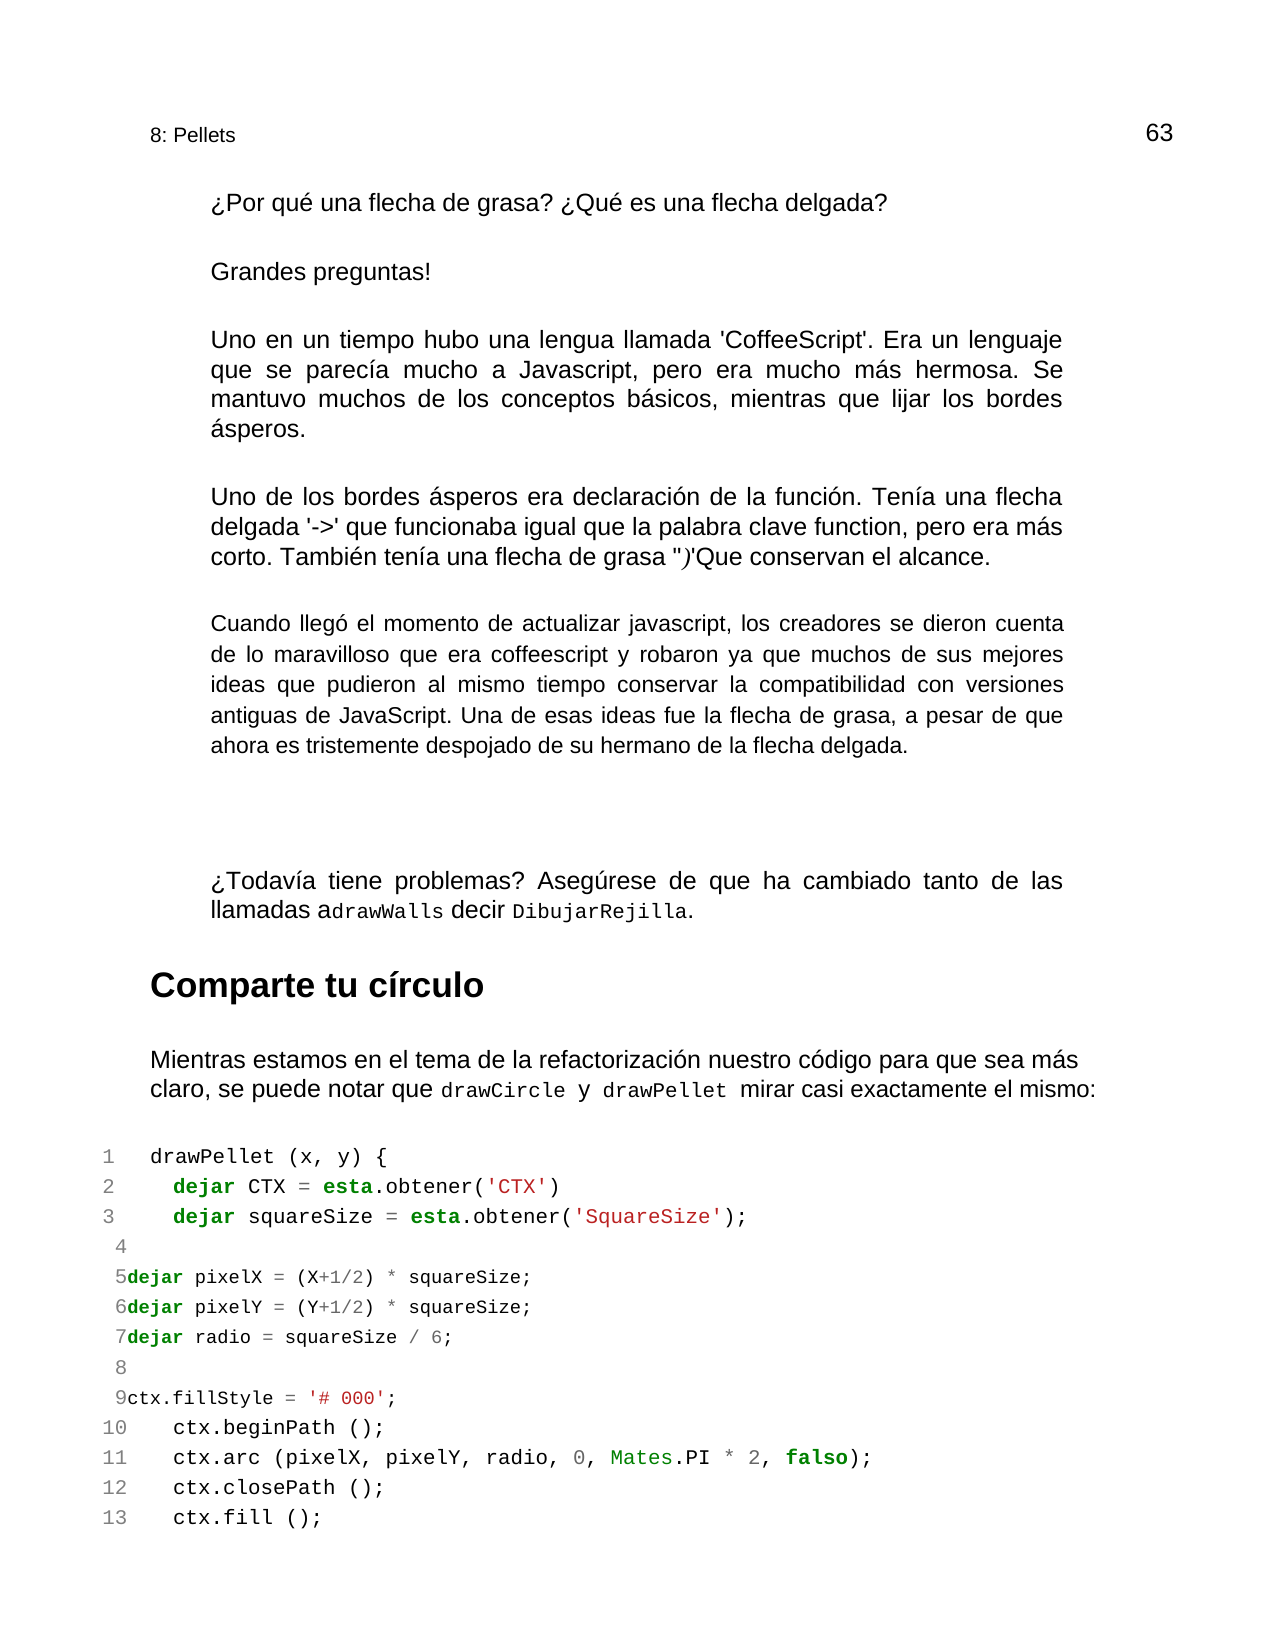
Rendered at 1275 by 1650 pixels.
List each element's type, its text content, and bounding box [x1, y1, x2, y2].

text Grandes preguntas! [210, 256, 1125, 285]
text ¿Todavía tiene problemas? Asegúrese de que ha cambiado tanto de las llamadas adrawWalls decir DibujarRejilla. [210, 867, 1064, 924]
text 8 [114, 1357, 1125, 1380]
text Mientras estamos en el tema de la refactorización nuestro código para que sea más claro, se puede notar que drawCircle y drawPellet mirar casi exactamente el mismo: [150, 1046, 1125, 1103]
list dejar CTX = esta.obtener('CTX') [102, 1176, 1125, 1200]
list dejar squareSize = esta.obtener('SquareSize'); [102, 1206, 1125, 1230]
text Uno de los bordes ásperos era declaración de la función. Tenía una flecha delgada '->' que funcionaba igual que la palabra clave function, pero era más corto. También tenía una flecha de grasa ")'Que conservan el alcance. [210, 482, 1064, 570]
text 9ctx.fillStyle = '# 000'; [114, 1387, 1125, 1410]
text 7dejar radio = squareSize / 6; [114, 1327, 1125, 1350]
list ctx.closePath (); [102, 1477, 1125, 1501]
text 4 [114, 1236, 1125, 1260]
text Uno en un tiempo hubo una lengua llamada 'CoffeeScript'. Era un lenguaje que se parecía mucho a Javascript, pero era mucho más hermosa. Se mantuvo muchos de los conceptos básicos, mientras que lijar los bordes ásperos. [210, 325, 1064, 443]
text 6dejar pixelY = (Y+1/2) * squareSize; [114, 1296, 1125, 1320]
list ctx.fill (); [102, 1507, 1125, 1531]
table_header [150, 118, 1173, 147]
text ¿Por qué una flecha de grasa? ¿Qué es una flecha delgada? [210, 188, 1125, 217]
text Cuando llegó el momento de actualizar javascript, los creadores se dieron cuenta de lo maravilloso que era coffeescript y robaron ya que muchos de sus mejores ideas que pudieron al mismo tiempo conservar la compatibilidad con versiones antiguas de JavaScript. Una de esas ideas fue la flecha de grasa, a pesar de que ahora es tristemente despojado de su hermano de la flecha delgada. [210, 610, 1064, 759]
list ctx.arc (pixelX, pixelY, radio, 0, Mates.PI * 2, falso); [102, 1447, 1125, 1471]
list ctx.beginPath (); [102, 1417, 1125, 1441]
text 5dejar pixelX = (X+1/2) * squareSize; [114, 1266, 1125, 1290]
list drawPellet (x, y) { [102, 1146, 1125, 1169]
text Comparte tu círculo [150, 964, 1125, 1005]
